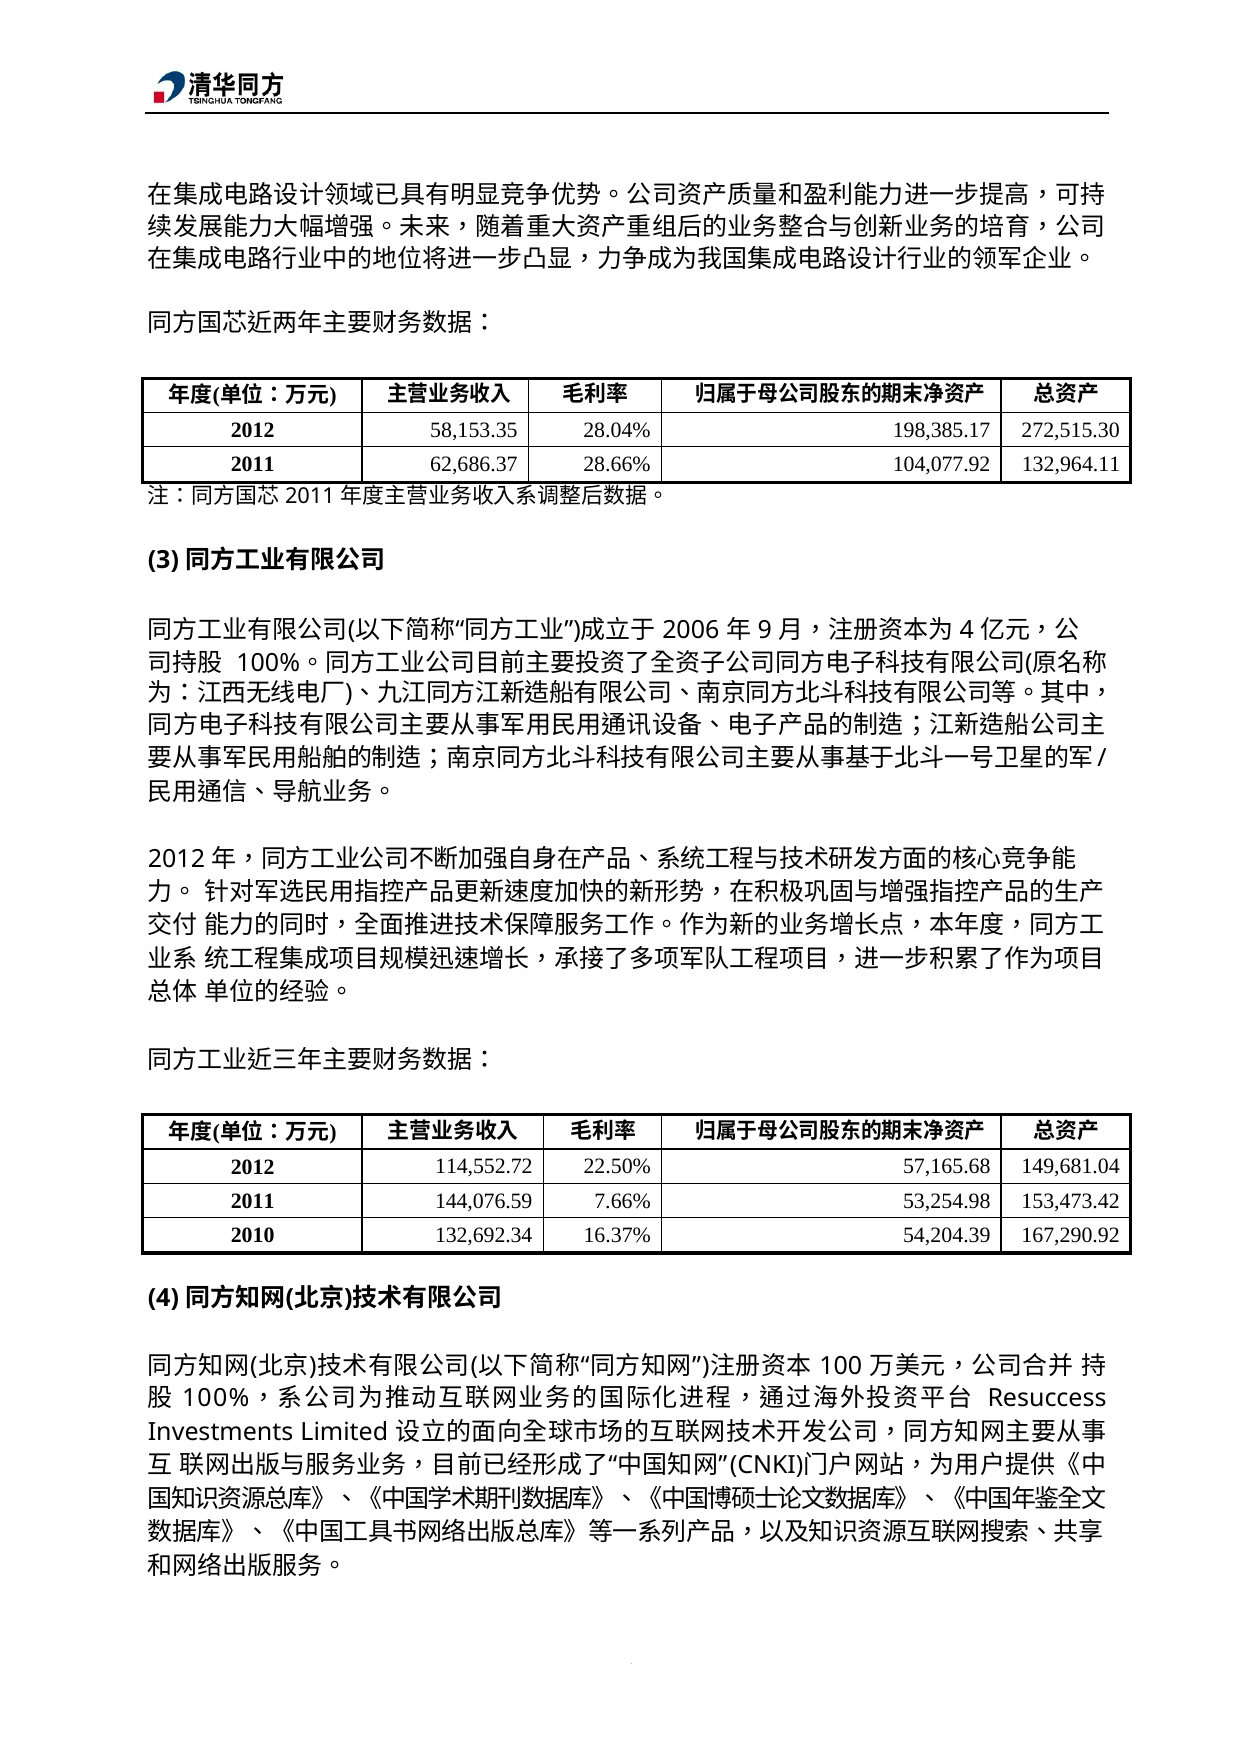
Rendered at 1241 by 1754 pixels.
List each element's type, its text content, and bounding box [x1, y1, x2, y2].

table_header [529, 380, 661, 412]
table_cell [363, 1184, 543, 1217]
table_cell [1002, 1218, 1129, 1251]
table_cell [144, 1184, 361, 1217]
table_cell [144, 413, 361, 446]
text 同方工业有限公司(以下简称“同方工业”)成立于 2006 年 9 月，注册资本为 4 亿元，公 司持股 100%。同方工业公司目前主要投资了全资子公司同方电子科技有限公司(原名称 [148, 613, 1108, 678]
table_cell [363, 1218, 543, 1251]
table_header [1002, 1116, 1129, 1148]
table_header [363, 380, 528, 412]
text 同方知网(北京)技术有限公司(以下简称“同方知网”)注册资本 100 万美元，公司合并 持股 100%，系公司为推动互联网业务的国际化进程，通过海外投资平台 Resuccess Investments Limited 设立的面向全球市场的互联网技术开发公司，同方知网主要从事互 联网出版与服务业务，目前已经形成了“中国知网”(CNKI)门户网站，为用户提供《中 国知识资源总库》、《中国学术期刊数据库》、《中国博硕士论文数据库》、《中国年鉴全文 数据库》、《中国工具书网络出版总库》等一系列产品，以及知识资源互联网搜索、共享 和网络出版服务。 [148, 1347, 1107, 1581]
text 为：江西无线电厂)、九江同方江新造船有限公司、南京同方北斗科技有限公司等。其中， [148, 678, 1148, 707]
text 2012 年，同方工业公司不断加强自身在产品、系统工程与技术研发方面的核心竞争能力。 针对军选民用指控产品更新速度加快的新形势，在积极巩固与增强指控产品的生产交付 能力的同时，全面推进技术保障服务工作。作为新的业务增长点，本年度，同方工业系 统工程集成项目规模迅速增长，承接了多项军队工程项目，进一步积累了作为项目总体 单位的经验。 [148, 841, 1120, 1008]
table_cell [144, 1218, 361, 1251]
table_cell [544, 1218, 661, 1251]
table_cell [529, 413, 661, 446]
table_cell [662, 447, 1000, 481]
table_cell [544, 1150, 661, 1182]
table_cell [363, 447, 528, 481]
text 同方工业近三年主要财务数据： [148, 1041, 1108, 1076]
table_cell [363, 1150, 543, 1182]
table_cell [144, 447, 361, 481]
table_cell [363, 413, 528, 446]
text 注：同方国芯 2011 年度主营业务收入系调整后数据。 [148, 484, 1108, 509]
text 同方电子科技有限公司主要从事军用民用通讯设备、电子产品的制造；江新造船公司主 要从事军民用船舶的制造；南京同方北斗科技有限公司主要从事基于北斗一号卫星的军/ 民用通信、导航业务。 [148, 707, 1106, 807]
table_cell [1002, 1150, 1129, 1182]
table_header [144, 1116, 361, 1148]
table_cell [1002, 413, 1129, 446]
text 同方国芯近两年主要财务数据： [148, 305, 1148, 339]
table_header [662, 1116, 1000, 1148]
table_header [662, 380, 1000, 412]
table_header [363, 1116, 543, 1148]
subtitle (3) 同方工业有限公司 [148, 542, 1108, 576]
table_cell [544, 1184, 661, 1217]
picture [147, 63, 290, 108]
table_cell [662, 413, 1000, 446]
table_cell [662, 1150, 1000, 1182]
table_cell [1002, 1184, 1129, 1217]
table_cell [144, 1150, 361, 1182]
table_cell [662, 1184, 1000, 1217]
subtitle (4) 同方知网(北京)技术有限公司 [148, 1279, 1148, 1314]
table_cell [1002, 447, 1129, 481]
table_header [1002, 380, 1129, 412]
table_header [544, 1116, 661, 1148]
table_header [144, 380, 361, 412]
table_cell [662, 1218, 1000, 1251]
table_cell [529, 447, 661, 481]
text 在集成电路设计领域已具有明显竞争优势。公司资产质量和盈利能力进一步提高，可持 续发展能力大幅增强。未来，随着重大资产重组后的业务整合与创新业务的培育，公司 在集成电路行业中的地位将进一步凸显，力争成为我国集成电路设计行业的领军企业。 [148, 177, 1105, 274]
